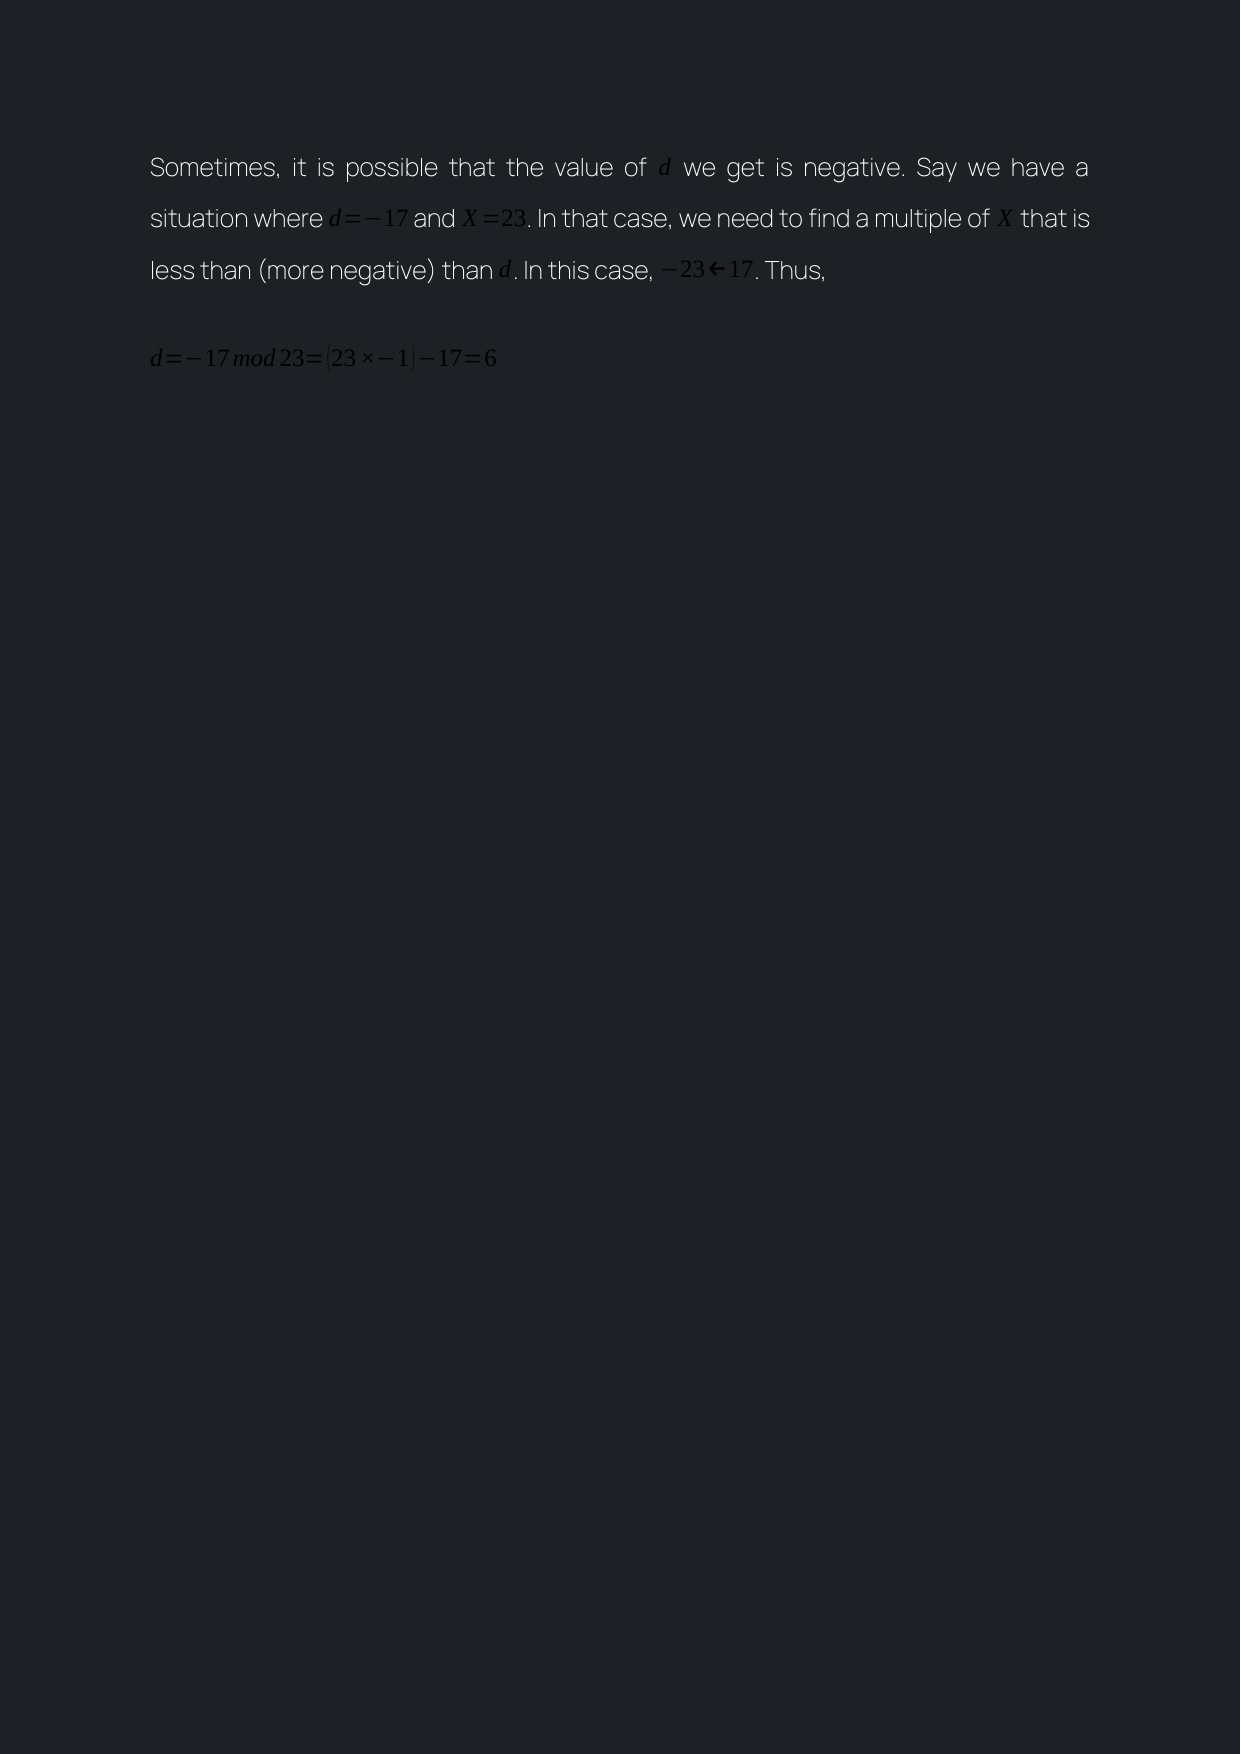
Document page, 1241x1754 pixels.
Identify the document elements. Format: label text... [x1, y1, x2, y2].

text Sometimes, it is possible that the value of we get is negative. Say we have a situation where and . In that case, we need to find a multiple of that is less than (more negative) than . In this case, . Thus, [150, 150, 1090, 287]
